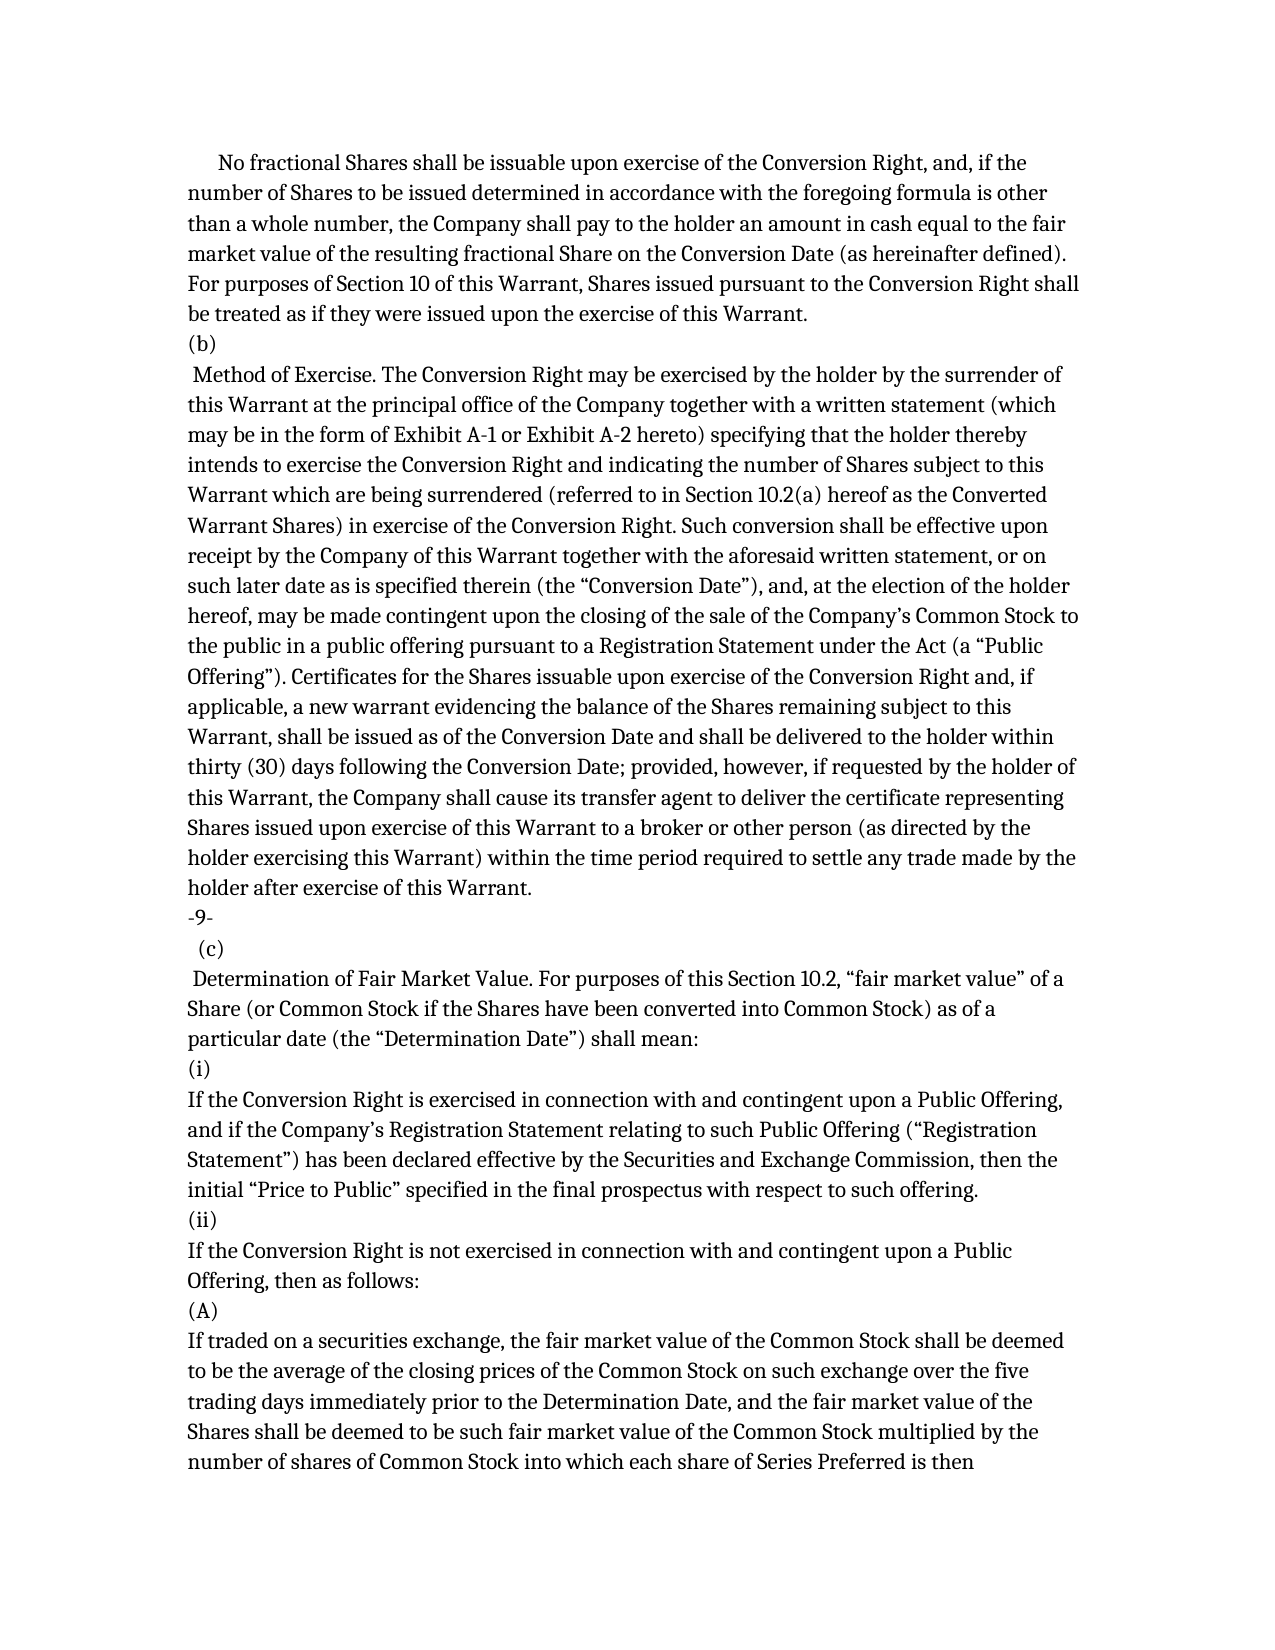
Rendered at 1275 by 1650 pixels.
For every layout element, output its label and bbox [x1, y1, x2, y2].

text [187, 150, 1087, 1475]
